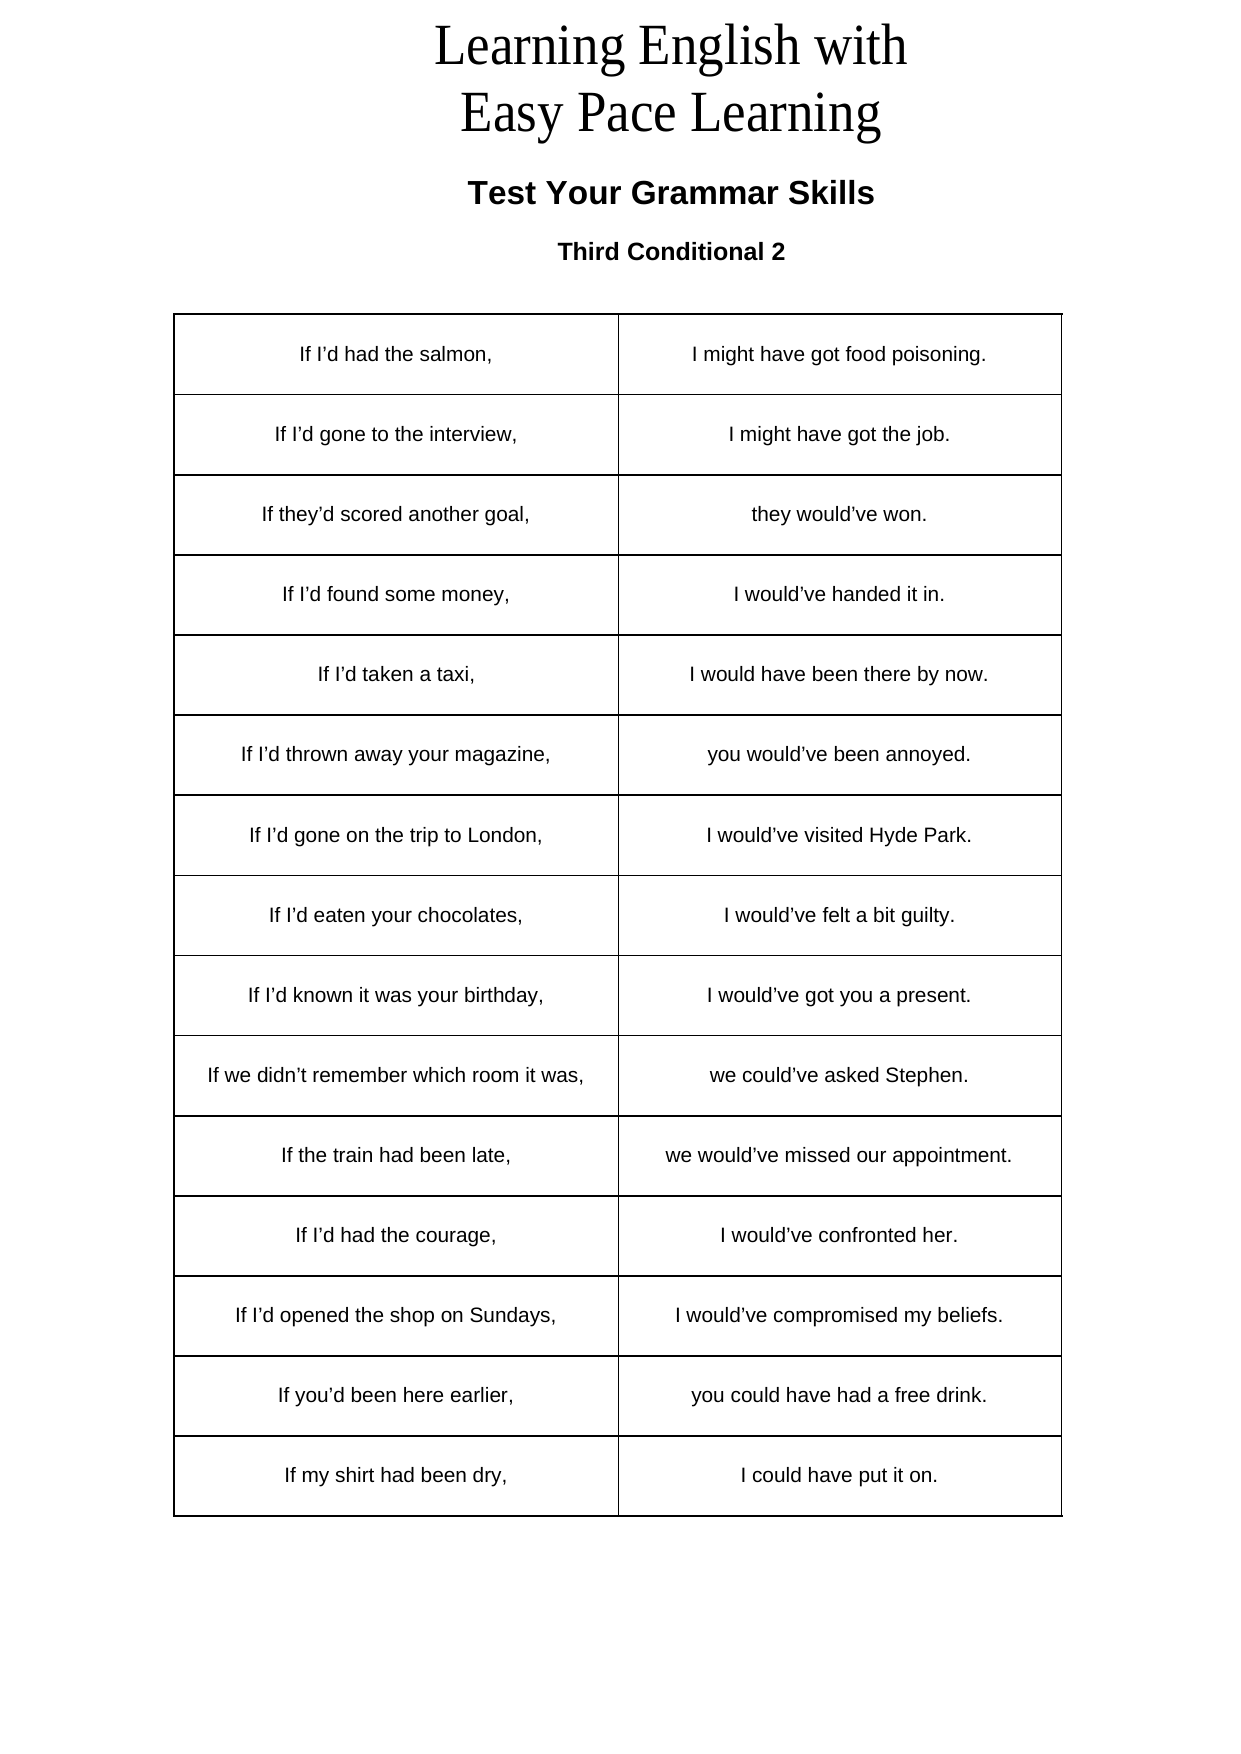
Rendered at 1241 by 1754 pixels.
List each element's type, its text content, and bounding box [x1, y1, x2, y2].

table_cell they would’ve won. [619, 476, 1061, 554]
table_cell I might have got the job. [619, 395, 1061, 474]
table_cell If I’d thrown away your magazine, [175, 716, 618, 794]
table_cell you would’ve been annoyed. [619, 716, 1061, 794]
table_cell I would’ve got you a present. [619, 956, 1061, 1035]
table_cell I would’ve felt a bit guilty. [619, 876, 1061, 954]
table_cell If you’d been here earlier, [175, 1357, 618, 1435]
table_header I might have got food poisoning. [619, 315, 1061, 394]
table_cell I would have been there by now. [619, 636, 1061, 714]
table_cell we would’ve missed our appointment. [619, 1117, 1061, 1195]
table_cell If I’d taken a taxi, [175, 636, 618, 714]
table_cell If I’d had the courage, [175, 1197, 618, 1275]
table_cell I would’ve confronted her. [619, 1197, 1061, 1275]
table_cell If I’d found some money, [175, 556, 618, 634]
table_cell If I’d gone to the interview, [175, 395, 618, 474]
table_cell I would’ve handed it in. [619, 556, 1061, 634]
table_cell I could have put it on. [619, 1437, 1061, 1515]
table_cell If I’d opened the shop on Sundays, [175, 1277, 618, 1355]
table_cell you could have had a free drink. [619, 1357, 1061, 1435]
table_cell If they’d scored another goal, [175, 476, 618, 554]
table_cell I would’ve visited Hyde Park. [619, 796, 1061, 874]
table_cell If I’d gone on the trip to London, [175, 796, 618, 874]
table_cell If my shirt had been dry, [175, 1437, 618, 1515]
table_cell we could’ve asked Stephen. [619, 1036, 1061, 1115]
table_cell If we didn’t remember which room it was, [175, 1036, 618, 1115]
table_header If I’d had the salmon, [175, 315, 618, 394]
table_cell If I’d known it was your birthday, [175, 956, 618, 1035]
table_cell I would’ve compromised my beliefs. [619, 1277, 1061, 1355]
table_cell If I’d eaten your chocolates, [175, 876, 618, 954]
table_cell If the train had been late, [175, 1117, 618, 1195]
